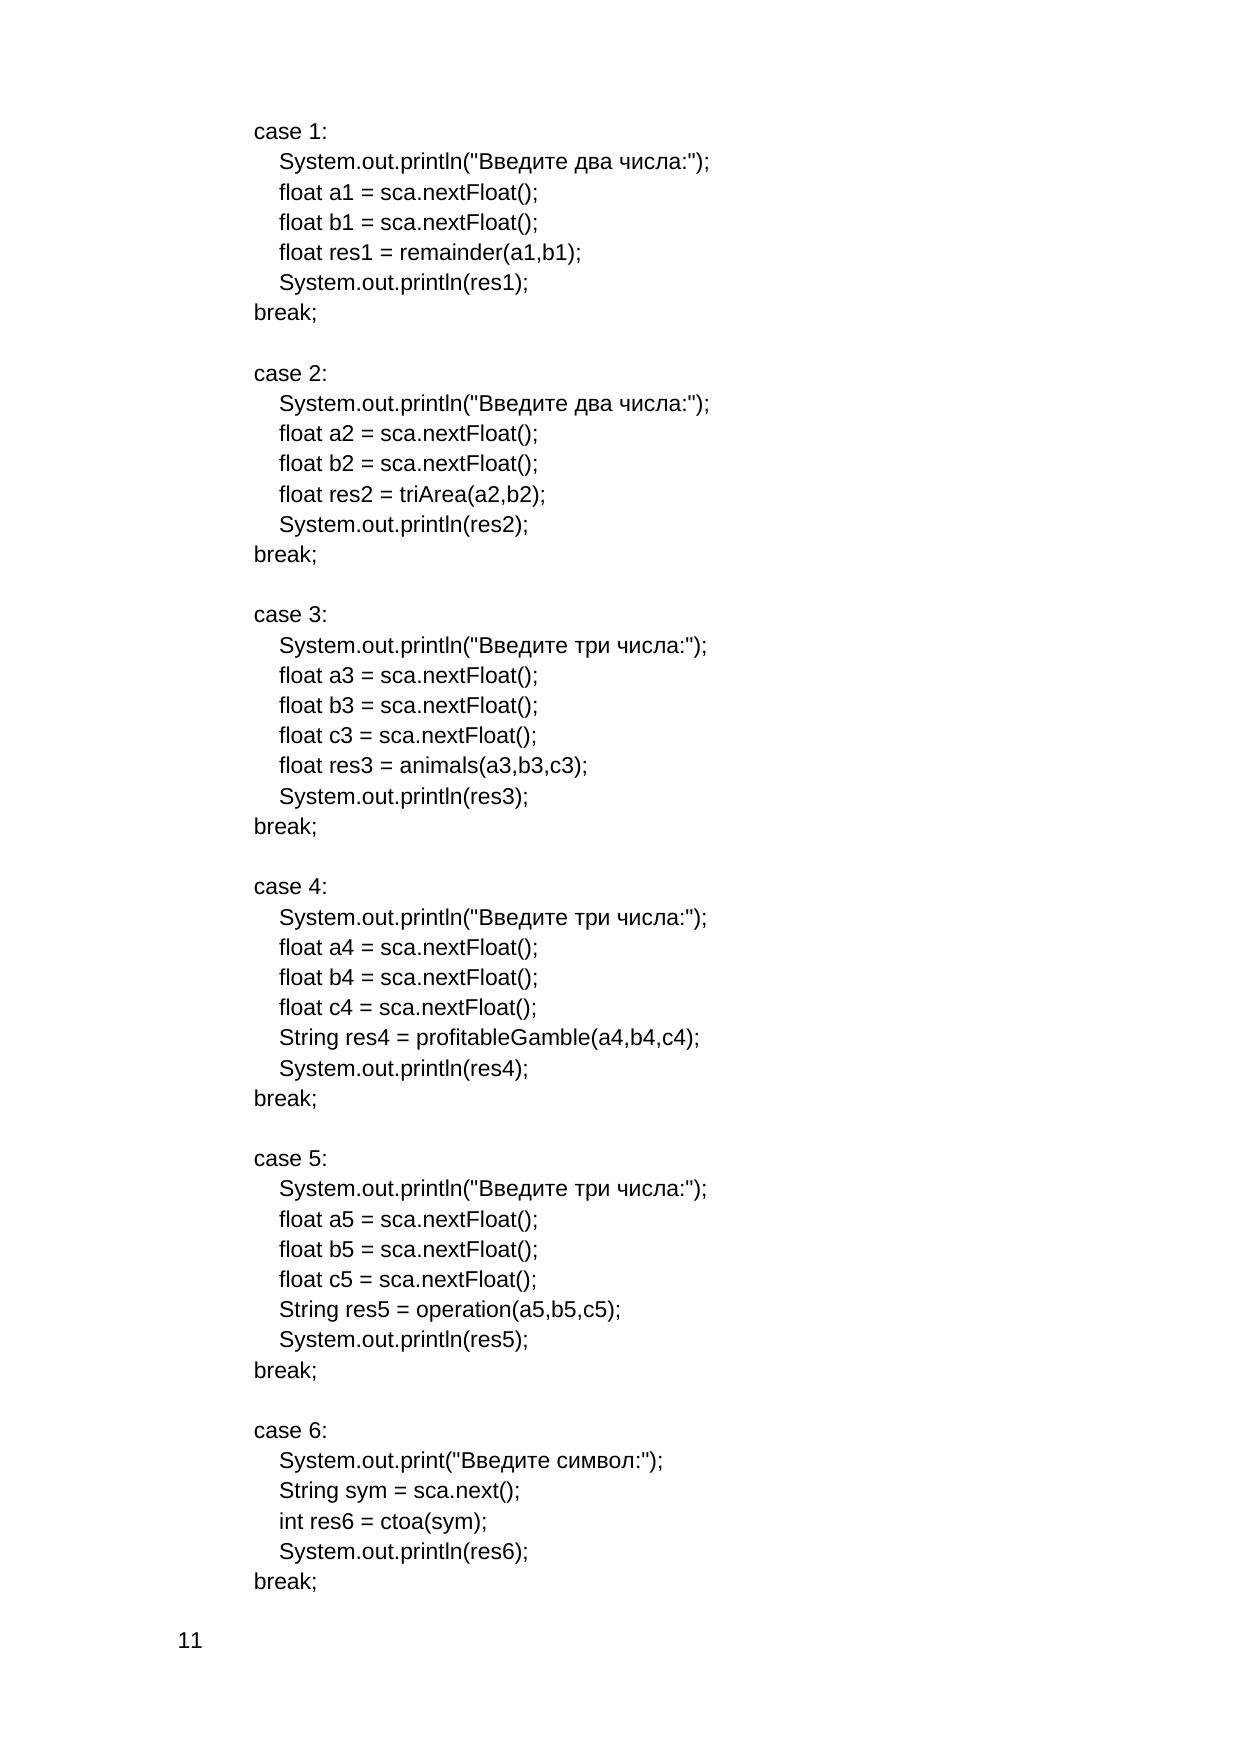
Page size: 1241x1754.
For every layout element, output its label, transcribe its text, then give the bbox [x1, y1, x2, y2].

text case 6: [177, 1417, 1152, 1443]
text System.out.println("Введите три числа:"); [177, 903, 1152, 930]
text float b4 = sca.nextFloat(); [177, 964, 1152, 990]
text break; [177, 541, 1152, 567]
text float res3 = animals(a3,b3,c3); [177, 752, 1152, 779]
text System.out.println("Введите три числа:"); [177, 632, 1152, 658]
text System.out.println(res4); [177, 1054, 1152, 1081]
text break; [177, 299, 1152, 326]
text System.out.println(res1); [177, 269, 1152, 296]
text float b3 = sca.nextFloat(); [177, 692, 1152, 718]
text case 3: [177, 601, 1152, 628]
text float a1 = sca.nextFloat(); [177, 178, 1152, 205]
text System.out.println(res3); [177, 783, 1152, 809]
text break; [177, 1085, 1152, 1111]
text case 2: [177, 360, 1152, 386]
text float c5 = sca.nextFloat(); [177, 1266, 1152, 1292]
text case 4: [177, 873, 1152, 900]
text int res6 = ctoa(sym); [177, 1508, 1152, 1534]
text case 5: [177, 1145, 1152, 1172]
text float a3 = sca.nextFloat(); [177, 662, 1152, 688]
text System.out.println("Введите два числа:"); [177, 148, 1152, 175]
text String res5 = operation(a5,b5,c5); [177, 1296, 1152, 1323]
text System.out.println(res5); [177, 1326, 1152, 1353]
text System.out.print("Введите символ:"); [177, 1447, 1152, 1474]
text System.out.println("Введите три числа:"); [177, 1175, 1152, 1202]
text float a4 = sca.nextFloat(); [177, 934, 1152, 960]
text String res4 = profitableGamble(a4,b4,c4); [177, 1024, 1152, 1051]
text case 1: [177, 118, 1152, 144]
text float a5 = sca.nextFloat(); [177, 1206, 1152, 1232]
text break; [177, 1357, 1152, 1383]
text System.out.println("Введите два числа:"); [177, 390, 1152, 416]
text System.out.println(res2); [177, 511, 1152, 537]
text float c4 = sca.nextFloat(); [177, 994, 1152, 1021]
text float c3 = sca.nextFloat(); [177, 722, 1152, 749]
text float b2 = sca.nextFloat(); [177, 450, 1152, 477]
text String sym = sca.next(); [177, 1477, 1152, 1504]
text float b1 = sca.nextFloat(); [177, 209, 1152, 235]
text break; [177, 1568, 1152, 1594]
text break; [177, 813, 1152, 839]
text float b5 = sca.nextFloat(); [177, 1236, 1152, 1262]
text float a2 = sca.nextFloat(); [177, 420, 1152, 447]
text System.out.println(res6); [177, 1538, 1152, 1564]
text float res1 = remainder(a1,b1); [177, 239, 1152, 265]
text float res2 = triArea(a2,b2); [177, 481, 1152, 507]
